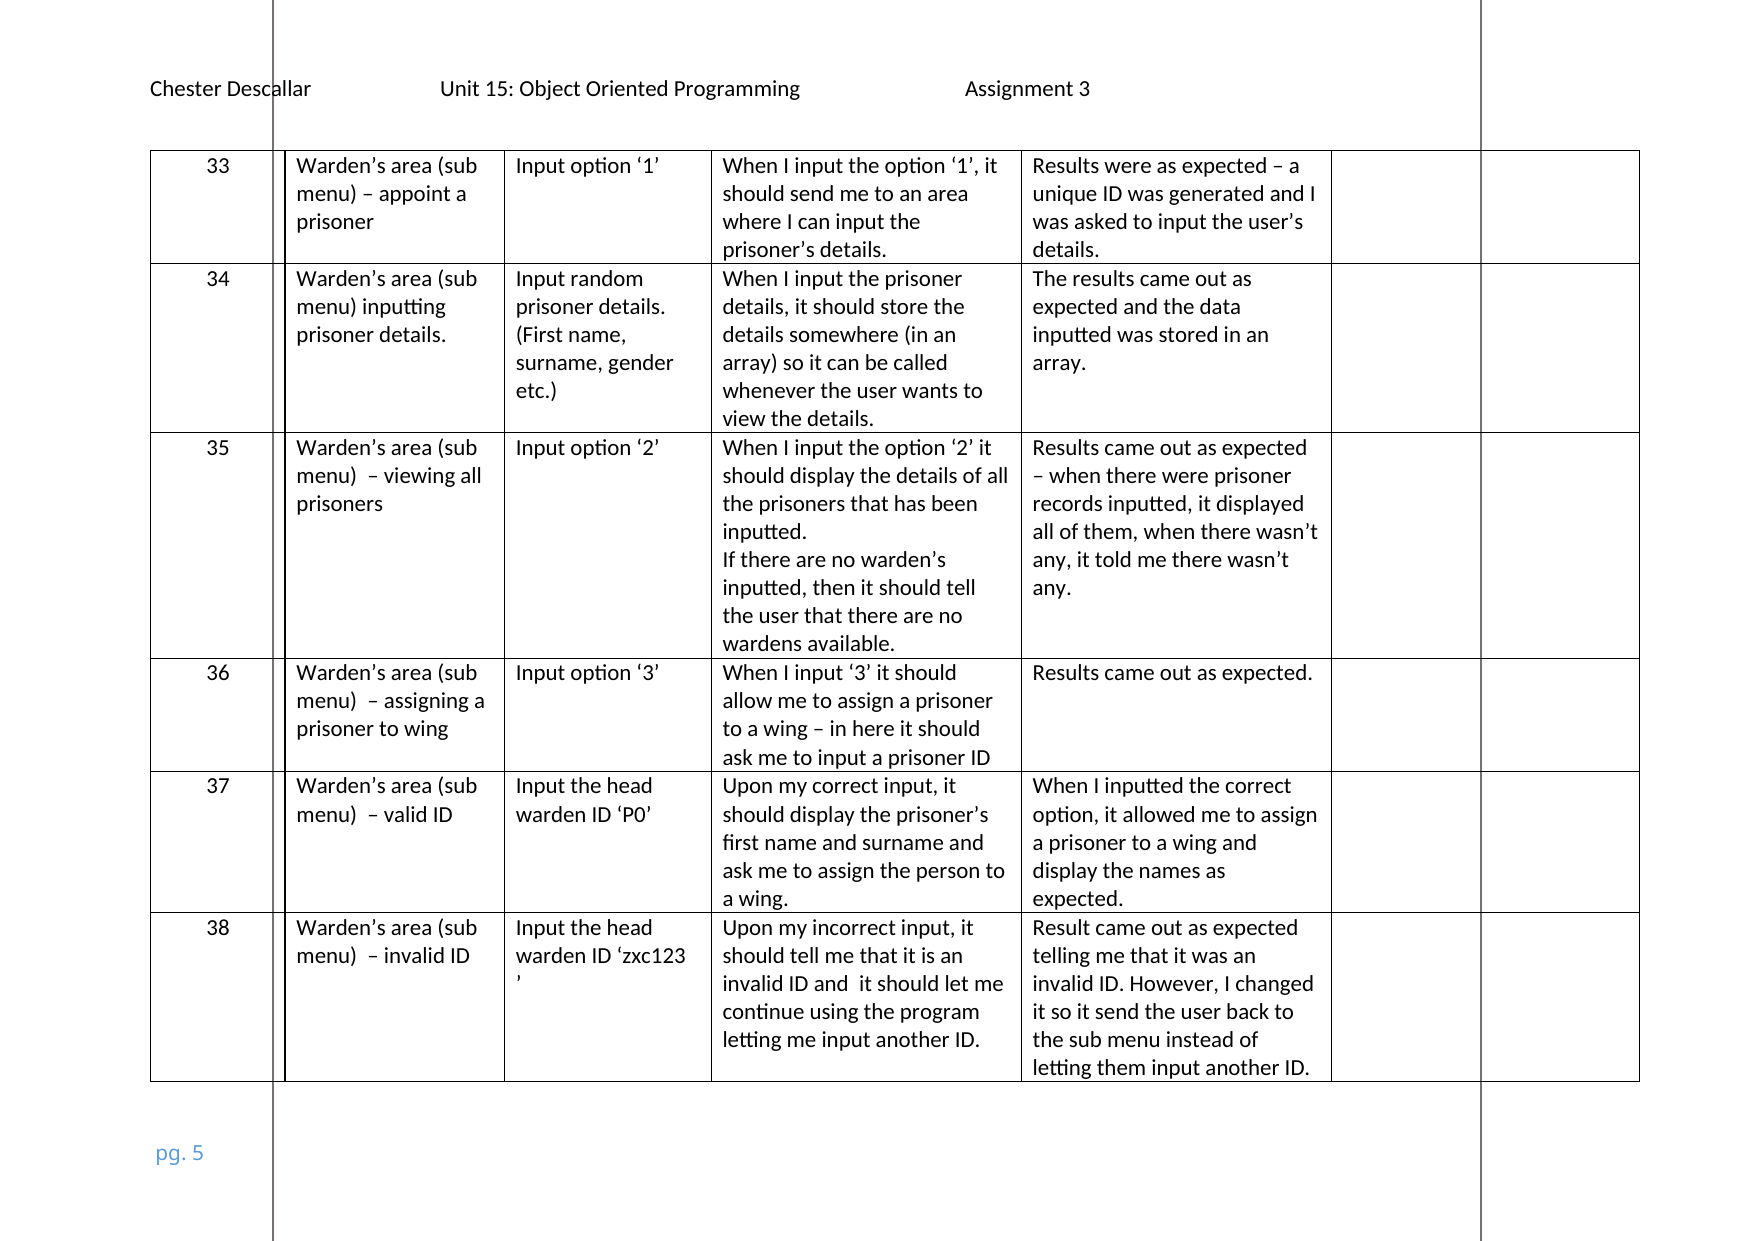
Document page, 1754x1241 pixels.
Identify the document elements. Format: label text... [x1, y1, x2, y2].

table_cell [1332, 913, 1639, 1081]
table_cell Warden’s area (sub menu) – valid ID [286, 772, 504, 912]
table_cell Results came out as expected. [1022, 659, 1331, 771]
table_cell Warden’s area (sub menu) – invalid ID [286, 913, 504, 1081]
table_cell Warden’s area (sub menu) – appoint a prisoner [286, 151, 504, 263]
table_cell Warden’s area (sub menu) inputting prisoner details. [286, 264, 504, 432]
table_cell [1332, 151, 1639, 263]
table_cell 33 [151, 151, 284, 263]
table_cell 37 [151, 772, 284, 912]
table_cell Warden’s area (sub menu) – assigning a prisoner to wing [286, 659, 504, 771]
table_cell [1332, 772, 1639, 912]
table_cell Input the head warden ID ‘P0’ [505, 772, 711, 912]
table_cell Input option ‘3’ [505, 659, 711, 771]
table_cell Input random prisoner details. (First name, surname, gender etc.) [505, 264, 711, 432]
table_cell Results came out as expected – when there were prisoner records inputted, it displayed all of them, when there wasn’t any, it told me there wasn’t any. [1022, 433, 1331, 657]
table_cell When I input the option ‘1’, it should send me to an area where I can input the prisoner’s details. [712, 151, 1021, 263]
table_cell When I input the prisoner details, it should store the details somewhere (in an array) so it can be called whenever the user wants to view the details. [712, 264, 1021, 432]
table_cell 34 [151, 264, 284, 432]
table_cell Input the head warden ID ‘zxc123 ’ [505, 913, 711, 1081]
table_cell 36 [151, 659, 284, 771]
table_cell 35 [151, 433, 284, 657]
table_cell Input option ‘1’ [505, 151, 711, 263]
table_cell Result came out as expected telling me that it was an invalid ID. However, I changed it so it send the user back to the sub menu instead of letting them input another ID. [1022, 913, 1331, 1081]
table_cell [1332, 264, 1639, 432]
table_cell The results came out as expected and the data inputted was stored in an array. [1022, 264, 1331, 432]
table_cell 38 [151, 913, 284, 1081]
table_cell When I input ‘3’ it should allow me to assign a prisoner to a wing – in here it should ask me to input a prisoner ID [712, 659, 1021, 771]
table_cell [1332, 659, 1639, 771]
table_cell When I input the option ‘2’ it should display the details of all the prisoners that has been inputted. If there are no warden’s inputted, then it should tell the user that there are no wardens available. [712, 433, 1021, 657]
table_cell Warden’s area (sub menu) – viewing all prisoners [286, 433, 504, 657]
table_cell Input option ‘2’ [505, 433, 711, 657]
table_cell [1332, 433, 1639, 657]
table_cell When I inputted the correct option, it allowed me to assign a prisoner to a wing and display the names as expected. [1022, 772, 1331, 912]
table_cell Upon my correct input, it should display the prisoner’s first name and surname and ask me to assign the person to a wing. [712, 772, 1021, 912]
table_cell Results were as expected – a unique ID was generated and I was asked to input the user’s details. [1022, 151, 1331, 263]
table_cell Upon my incorrect input, it should tell me that it is an invalid ID and it should let me continue using the program letting me input another ID. [712, 913, 1021, 1081]
